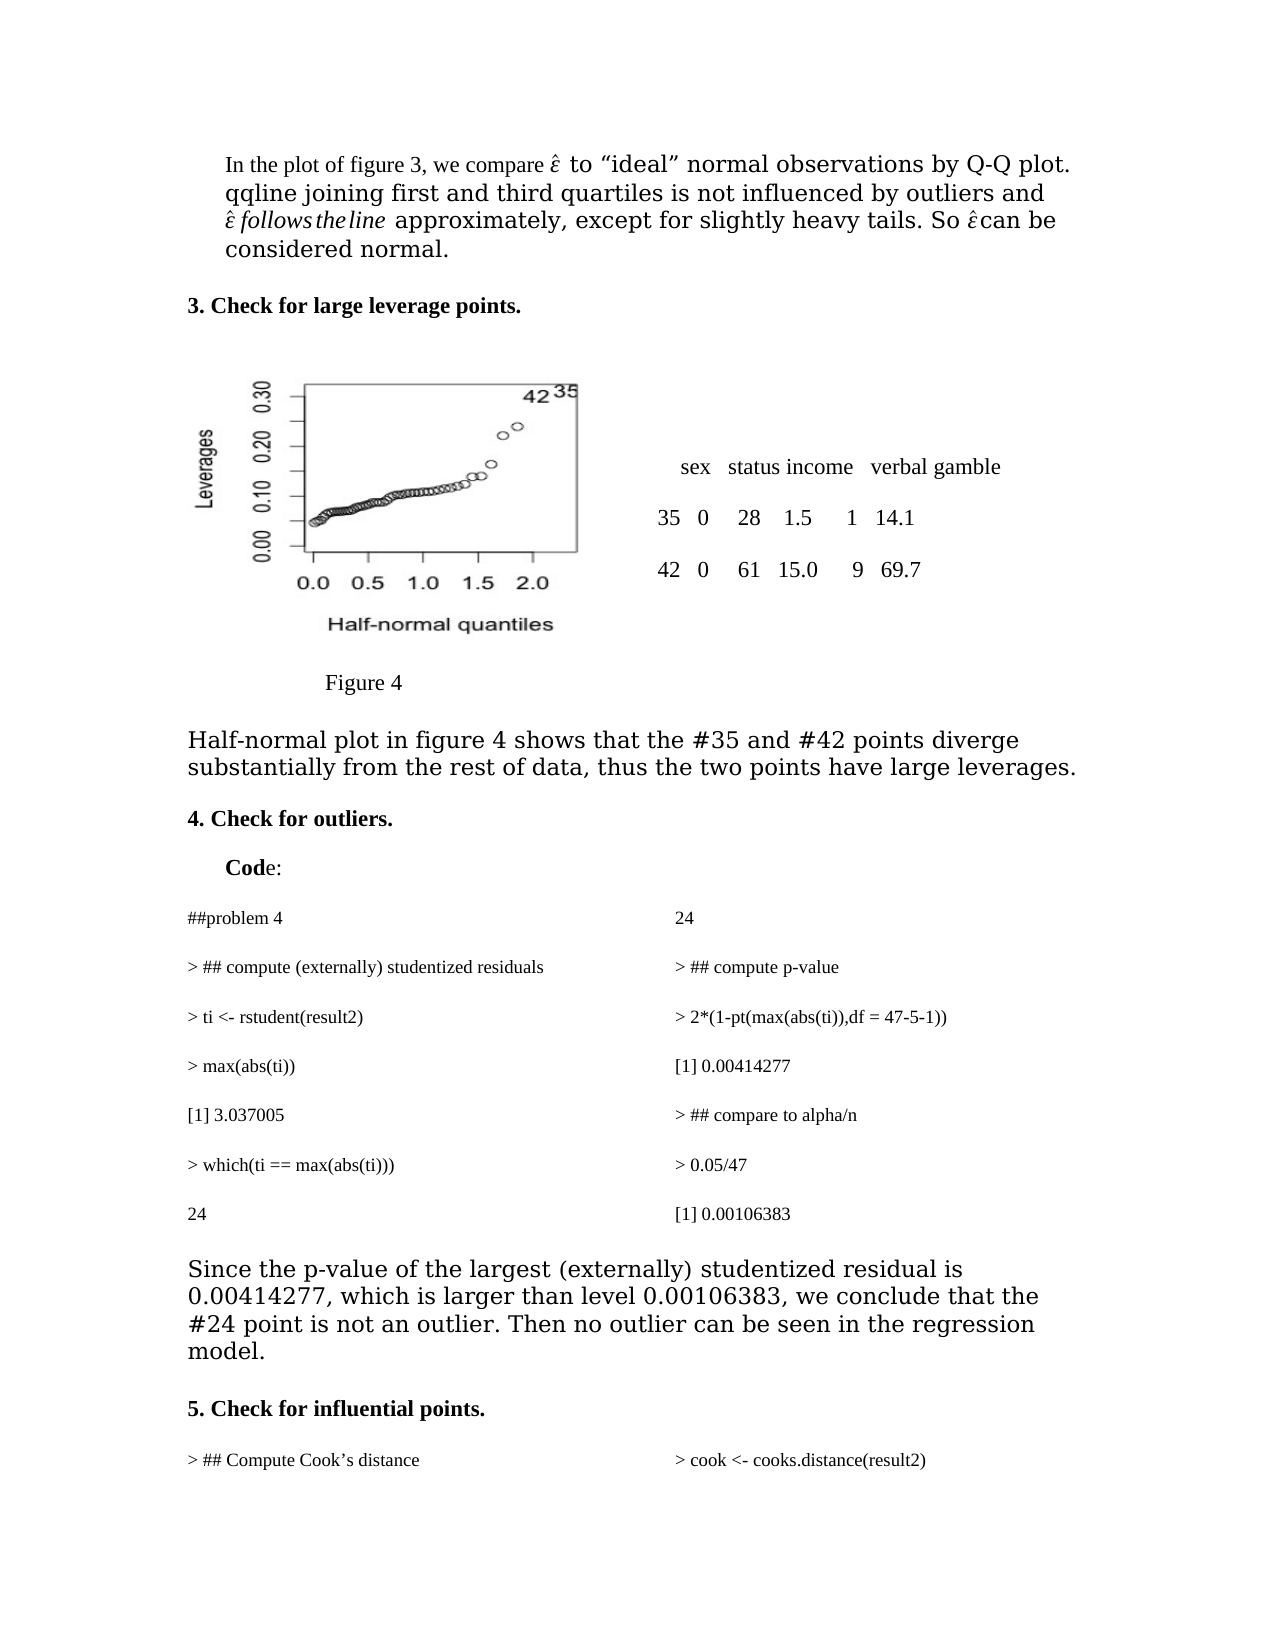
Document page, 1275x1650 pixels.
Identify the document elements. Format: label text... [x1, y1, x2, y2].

text > ## Compute Cook’s distance [187, 1452, 600, 1471]
list Check for outliers. [187, 811, 1087, 830]
text [1] 3.037005 [187, 1107, 600, 1125]
text > cook <- cooks.distance(result2) [675, 1452, 1087, 1471]
text > 0.05/47 [675, 1156, 1087, 1175]
list Code: [225, 860, 1087, 879]
text > ## compute p-value [675, 959, 1087, 978]
text > ## compute (externally) studentized residuals [187, 959, 600, 978]
list Check for influential points. [187, 1395, 1087, 1421]
list In the plot of figure 3, we compare to “ideal” normal observations by Q-Q plot. qqline joining first and third quartiles is not influenced by outliers and approximately, except for slightly heavy tails. So can be considered normal. [225, 150, 1087, 262]
text > 2*(1-pt(max(abs(ti)),df = 47-5-1)) [675, 1008, 1087, 1027]
text 24 [675, 909, 1087, 928]
text 24 [187, 1205, 600, 1224]
text Half-normal plot in figure 4 shows that the #35 and #42 points diverge substantially from the rest of data, thus the two points have large leverages. [187, 726, 1087, 781]
text Since the p-value of the largest (externally) studentized residual is 0.00414277, which is larger than level 0.00106383, we conclude that the #24 point is not an outlier. Then no outlier can be seen in the regression model. [187, 1254, 1087, 1364]
text [1] 0.00414277 [675, 1057, 1087, 1076]
list Check for large leverage points. [187, 293, 1087, 319]
text ##problem 4 [187, 909, 600, 928]
text sex status income verbal gamble [639, 458, 1087, 478]
text Figure 4 [187, 669, 1087, 695]
picture [187, 360, 639, 642]
text [1] 0.00106383 [675, 1205, 1087, 1224]
text > ti <- rstudent(result2) [187, 1008, 600, 1027]
text 42 0 61 15.0 9 69.7 [639, 560, 1087, 581]
text > ## compare to alpha/n [675, 1107, 1087, 1125]
text > which(ti == max(abs(ti))) [187, 1156, 600, 1175]
text 35 0 28 1.5 1 14.1 [639, 509, 1087, 530]
text > max(abs(ti)) [187, 1057, 600, 1076]
